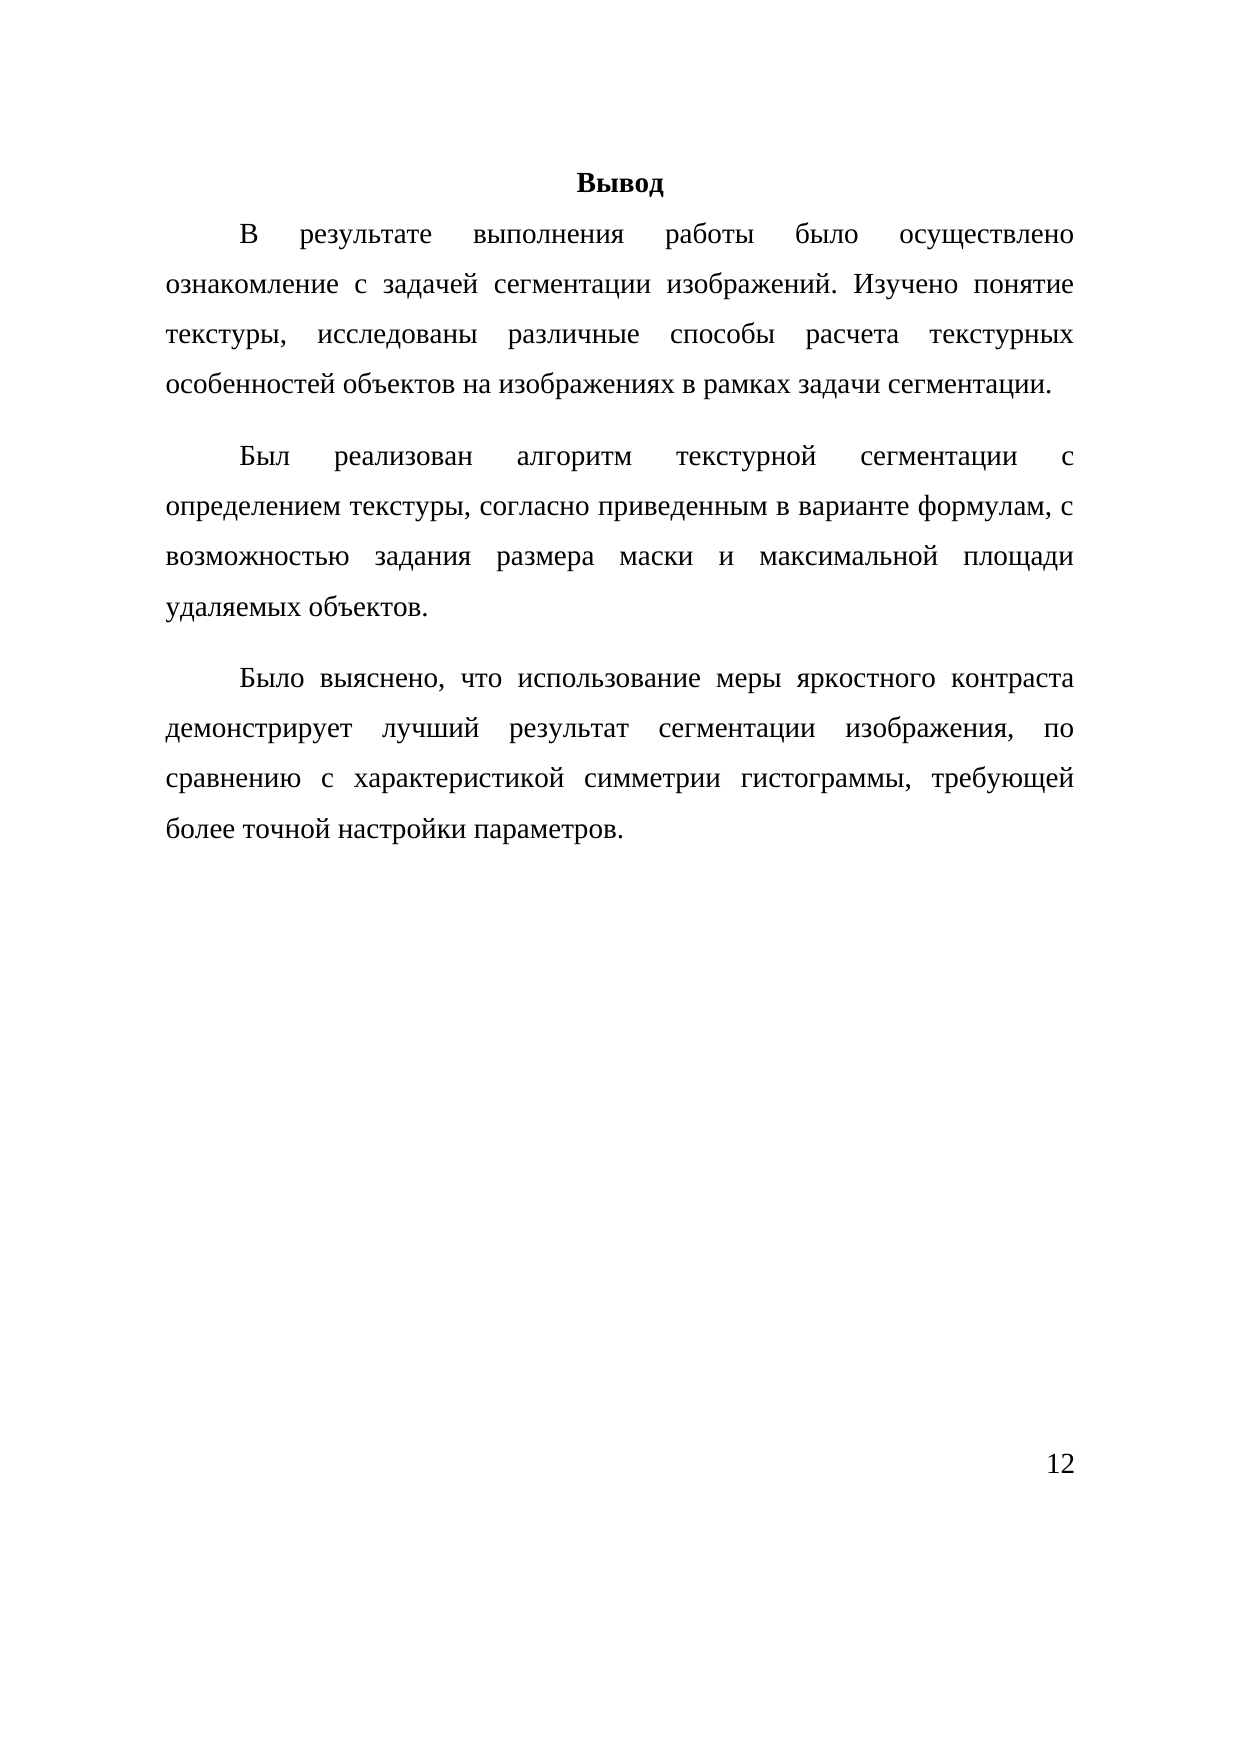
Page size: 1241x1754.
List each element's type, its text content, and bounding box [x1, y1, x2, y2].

subtitle Вывод [165, 165, 1075, 199]
text Был реализован алгоритм текстурной сегментации с определением текстуры, согласно приведенным в варианте формулам, с возможностью задания размера маски и максимальной площади удаляемых объектов. [165, 438, 1075, 622]
text Было выяснено, что использование меры яркостного контраста демонстрирует лучший результат сегментации изображения, по сравнению с характеристикой симметрии гистограммы, требующей более точной настройки параметров. [165, 660, 1075, 844]
text В результате выполнения работы было осуществлено ознакомление с задачей сегментации изображений. Изучено понятие текстуры, исследованы различные способы расчета текстурных особенностей объектов на изображениях в рамках задачи сегментации. [165, 216, 1075, 400]
